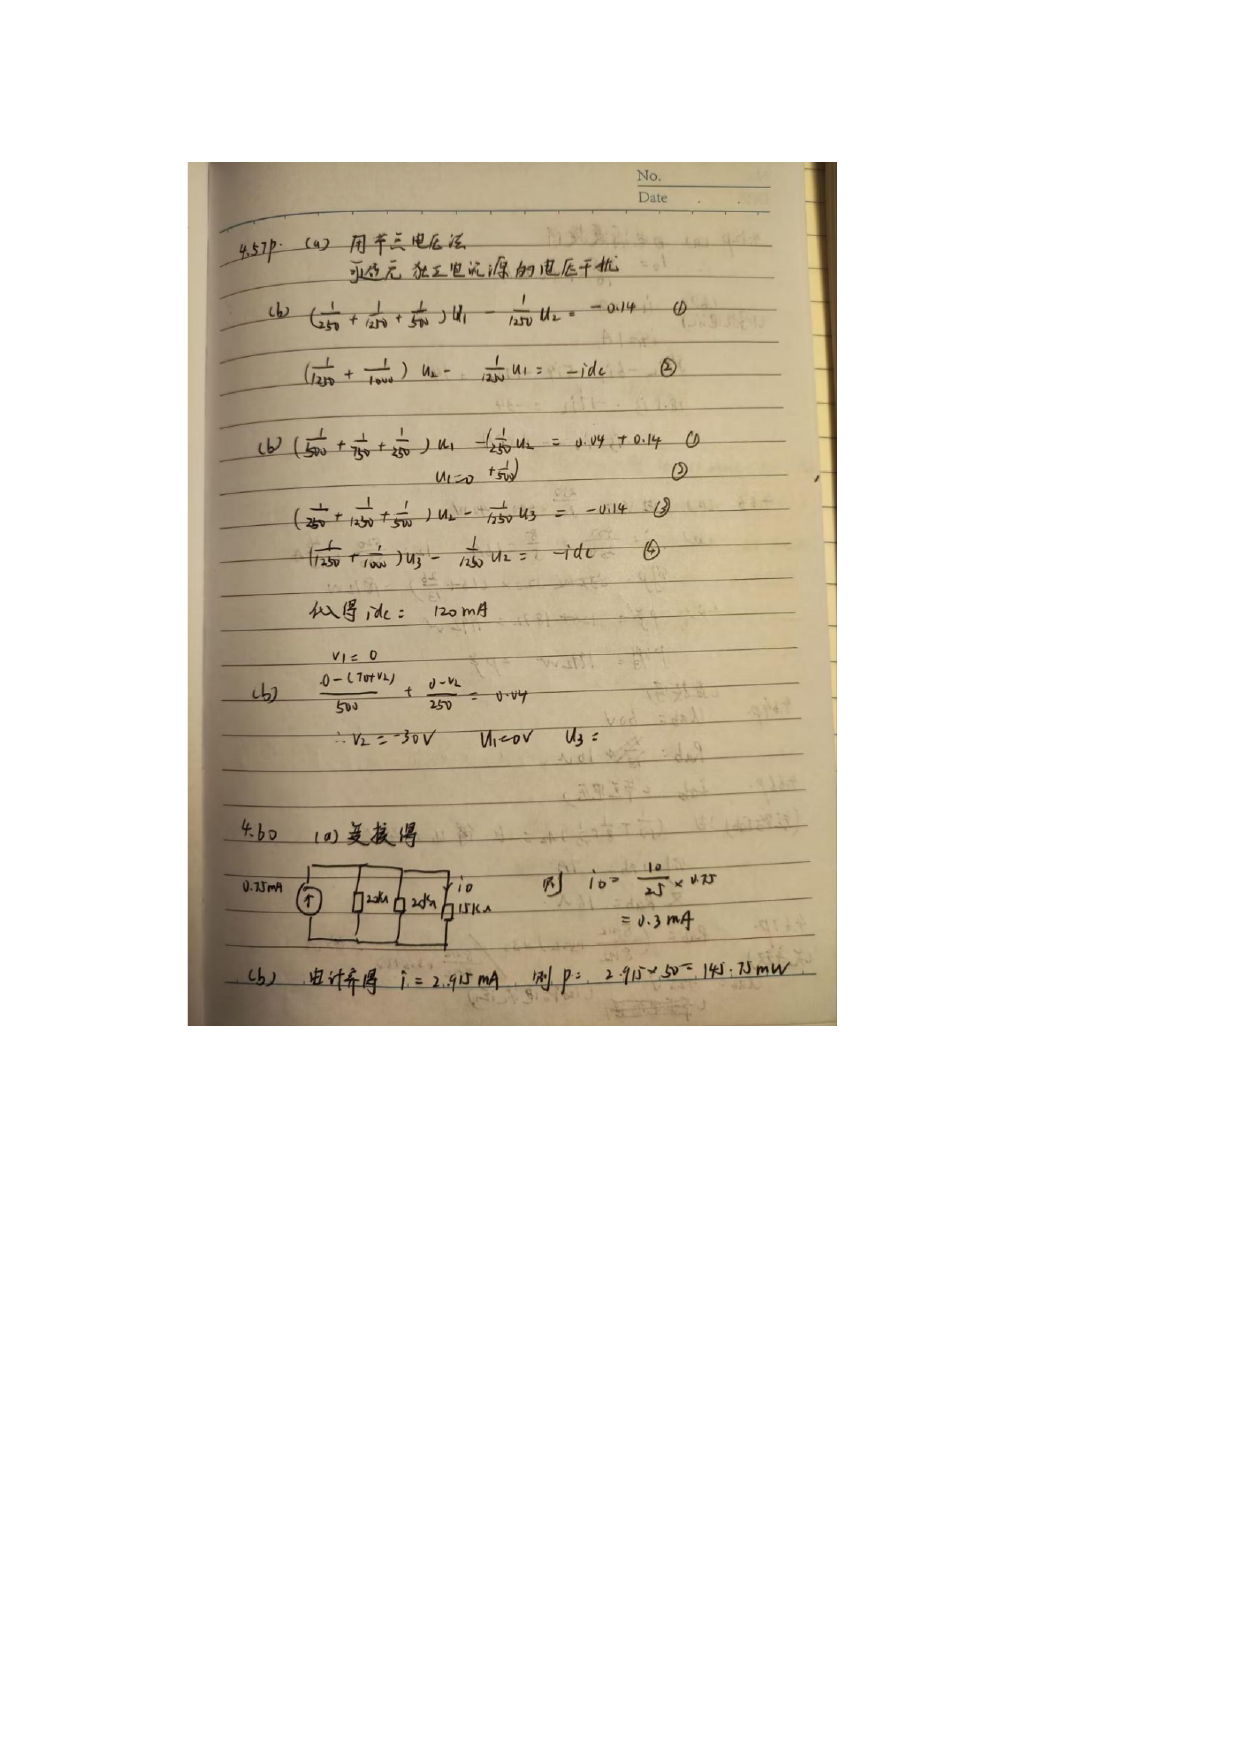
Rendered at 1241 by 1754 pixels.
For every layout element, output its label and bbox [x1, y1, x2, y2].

picture [188, 163, 836, 1025]
